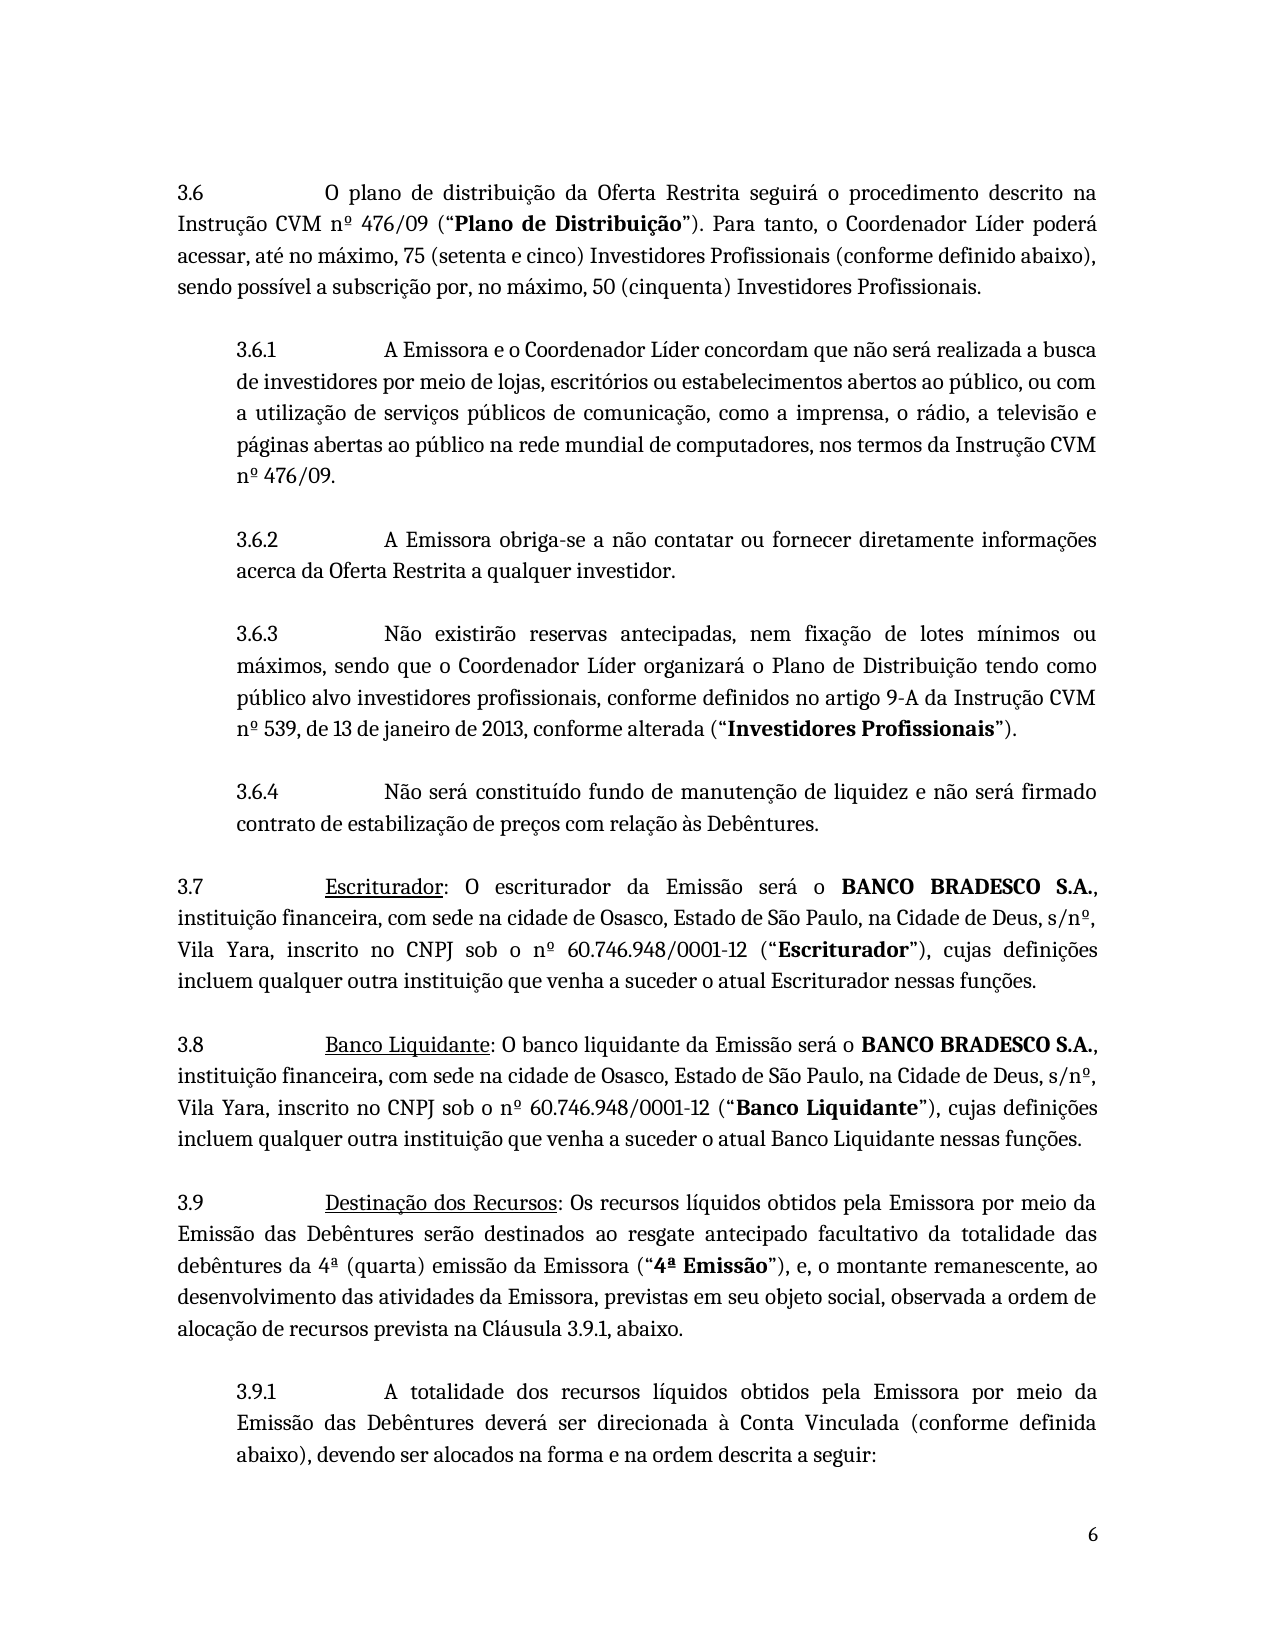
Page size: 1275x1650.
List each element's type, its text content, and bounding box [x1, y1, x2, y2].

text Não existirão reservas antecipadas, nem fixação de lotes mínimos ou máximos, sendo que o Coordenador Líder organizará o Plano de Distribuição tendo como público alvo investidores profissionais, conforme definidos no artigo 9-A da Instrução CVM nº 539, de 13 de janeiro de 2013, conforme alterada (“Investidores Profissionais”). [236, 621, 1098, 742]
text Destinação dos Recursos: Os recursos líquidos obtidos pela Emissora por meio da Emissão das Debêntures serão destinados ao resgate antecipado facultativo da totalidade das debêntures da 4ª (quarta) emissão da Emissora (“4ª Emissão”), e, o montante remanescente, ao desenvolvimento das atividades da Emissora, previstas em seu objeto social, observada a ordem de alocação de recursos prevista na Cláusula 3.9.1, abaixo. [177, 1189, 1098, 1342]
text Banco Liquidante: O banco liquidante da Emissão será o BANCO BRADESCO S.A., instituição financeira, com sede na cidade de Osasco, Estado de São Paulo, na Cidade de Deus, s/nº, Vila Yara, inscrito no CNPJ sob o nº 60.746.948/0001-12 (“Banco Liquidante”), cujas definições incluem qualquer outra instituição que venha a suceder o atual Banco Liquidante nessas funções. [177, 1031, 1098, 1152]
text A Emissora obriga-se a não contatar ou fornecer diretamente informações acerca da Oferta Restrita a qualquer investidor. [236, 526, 1098, 584]
text Escriturador: O escriturador da Emissão será o BANCO BRADESCO S.A., instituição financeira, com sede na cidade de Osasco, Estado de São Paulo, na Cidade de Deus, s/nº, Vila Yara, inscrito no CNPJ sob o nº 60.746.948/0001-12 (“Escriturador”), cujas definições incluem qualquer outra instituição que venha a suceder o atual Escriturador nessas funções. [177, 874, 1098, 995]
text A Emissora e o Coordenador Líder concordam que não será realizada a busca de investidores por meio de lojas, escritórios ou estabelecimentos abertos ao público, ou com a utilização de serviços públicos de comunicação, como a imprensa, o rádio, a televisão e páginas abertas ao público na rede mundial de computadores, nos termos da Instrução CVM nº 476/09. [236, 337, 1098, 490]
text Não será constituído fundo de manutenção de liquidez e não será firmado contrato de estabilização de preços com relação às Debêntures. [236, 779, 1098, 837]
text O plano de distribuição da Oferta Restrita seguirá o procedimento descrito na Instrução CVM nº 476/09 (“Plano de Distribuição”). Para tanto, o Coordenador Líder poderá acessar, até no máximo, 75 (setenta e cinco) Investidores Profissionais (conforme definido abaixo), sendo possível a subscrição por, no máximo, 50 (cinquenta) Investidores Profissionais. [177, 179, 1098, 300]
text A totalidade dos recursos líquidos obtidos pela Emissora por meio da Emissão das Debêntures deverá ser direcionada à Conta Vinculada (conforme definida abaixo), devendo ser alocados na forma e na ordem descrita a seguir: [236, 1379, 1098, 1468]
